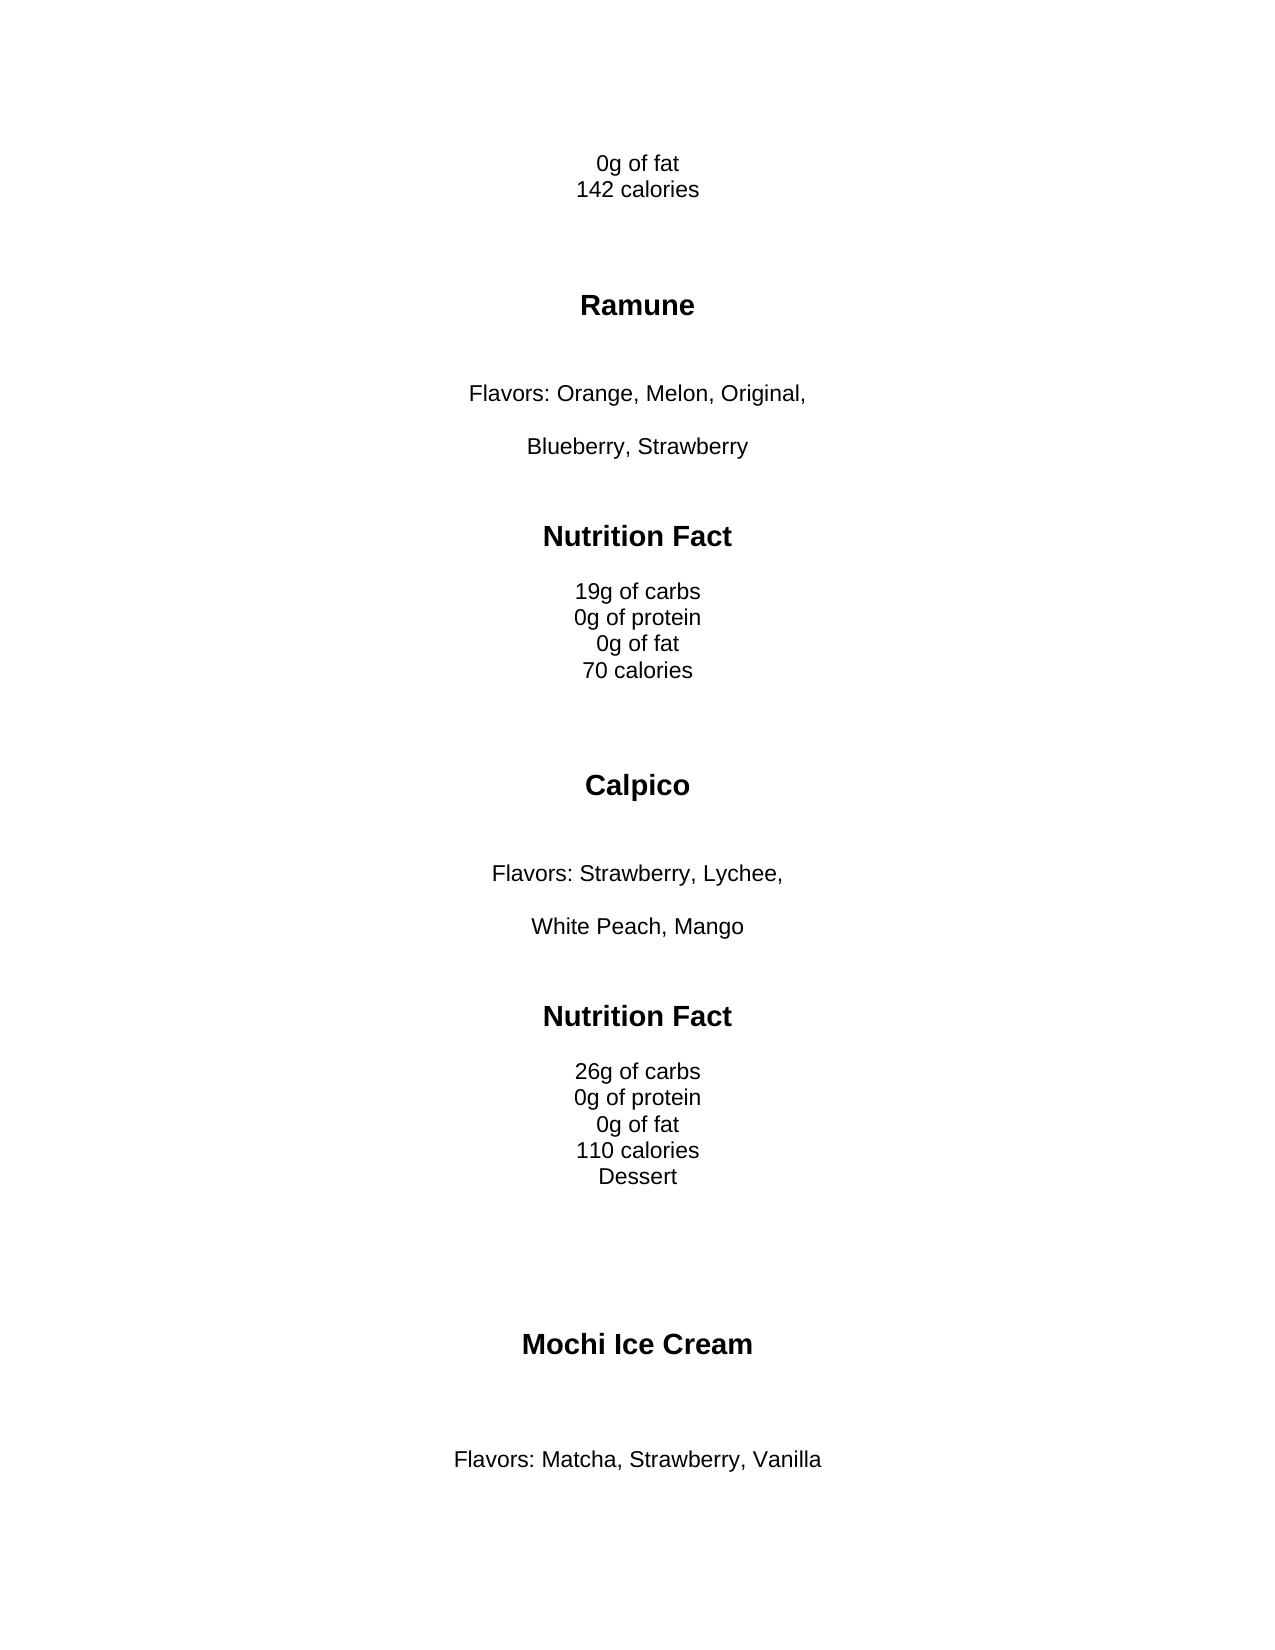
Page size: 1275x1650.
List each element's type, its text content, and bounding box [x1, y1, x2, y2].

text Flavors: Matcha, Strawberry, Vanilla [150, 1446, 1125, 1472]
text Calpico [150, 768, 1125, 801]
text 0g of protein [150, 604, 1125, 630]
text Flavors: Orange, Melon, Original, [150, 380, 1125, 406]
text Blueberry, Strawberry [150, 433, 1125, 459]
text Mochi Ice Cream [150, 1327, 1125, 1361]
text Flavors: Strawberry, Lychee, [150, 860, 1125, 886]
text Dessert [150, 1163, 1125, 1190]
text 110 calories [150, 1137, 1125, 1163]
text 26g of carbs [150, 1058, 1125, 1084]
text Nutrition Fact [150, 999, 1125, 1033]
text 0g of fat [150, 1111, 1125, 1137]
text 70 calories [150, 657, 1125, 683]
text White Peach, Mango [150, 913, 1125, 939]
text Ramune [150, 288, 1125, 321]
text 142 calories [150, 176, 1125, 203]
text 0g of fat [150, 630, 1125, 657]
text Nutrition Fact [150, 519, 1125, 553]
text 0g of protein [150, 1084, 1125, 1111]
text 0g of fat [150, 150, 1125, 176]
text 19g of carbs [150, 578, 1125, 604]
